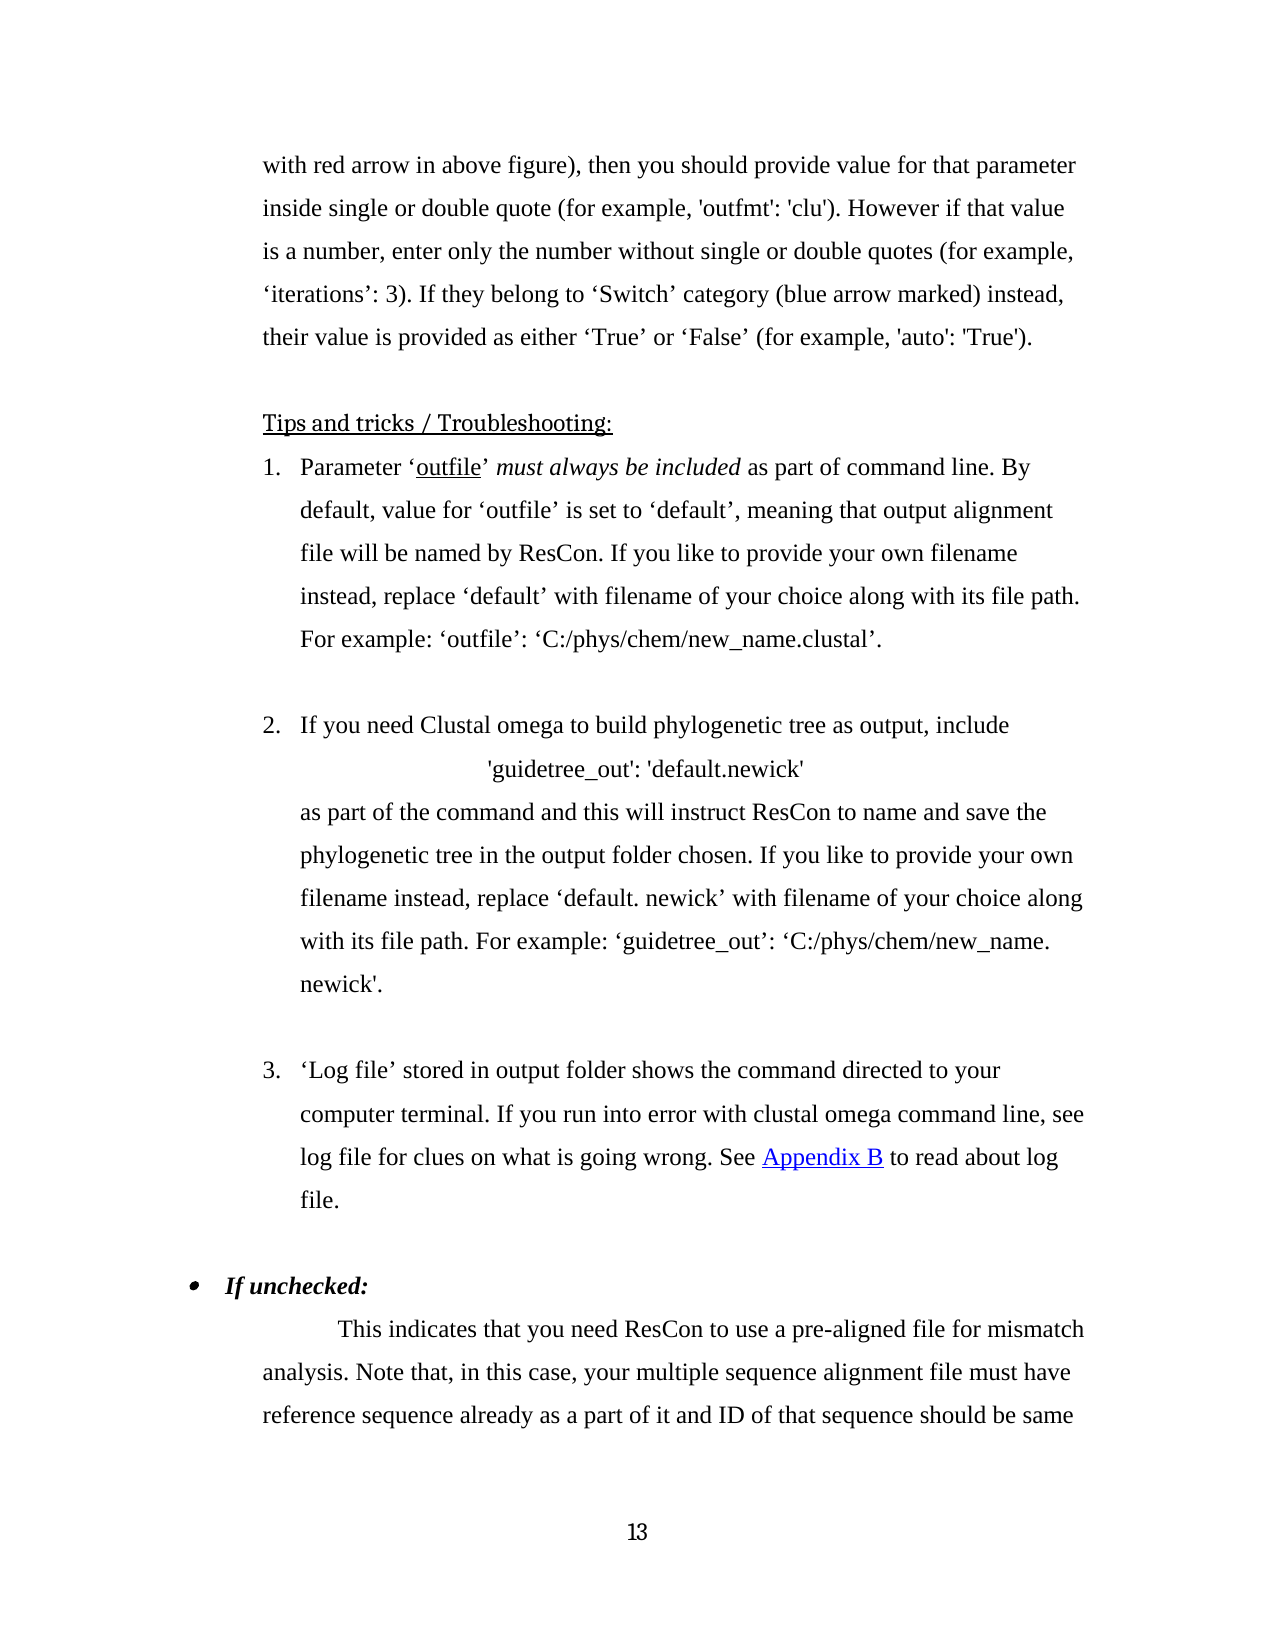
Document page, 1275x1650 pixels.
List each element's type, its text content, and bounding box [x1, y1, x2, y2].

text Tips and tricks / Troubleshooting: [262, 409, 1087, 437]
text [262, 150, 1087, 351]
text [262, 1314, 1087, 1429]
list ‘Log file’ stored in output folder shows the command directed to your computer terminal. If you run into error with clustal omega command line, see log file for clues on what is going wrong. See Appendix B to read about log file. [262, 1056, 1087, 1214]
list Parameter ‘outfile’ must always be included as part of command line. By default, value for ‘outfile’ is set to ‘default’, meaning that output alignment file will be named by ResCon. If you like to provide your own filename instead, replace ‘default’ with filename of your choice along with its file path. For example: ‘outfile’: ‘C:/phys/chem/new_name.clustal’. [262, 452, 1087, 653]
list If you need Clustal omega to build phylogenetic tree as output, include [262, 711, 1087, 739]
list If unchecked: [187, 1271, 1087, 1300]
list as part of the command and this will instruct ResCon to name and save the phylogenetic tree in the output folder chosen. If you like to provide your own filename instead, replace ‘default. newick’ with filename of your choice along with its file path. For example: ‘guidetree_out’: ‘C:/phys/chem/new_name. newick'. [300, 797, 1087, 998]
text 'guidetree_out': 'default.newick' [412, 754, 1087, 782]
